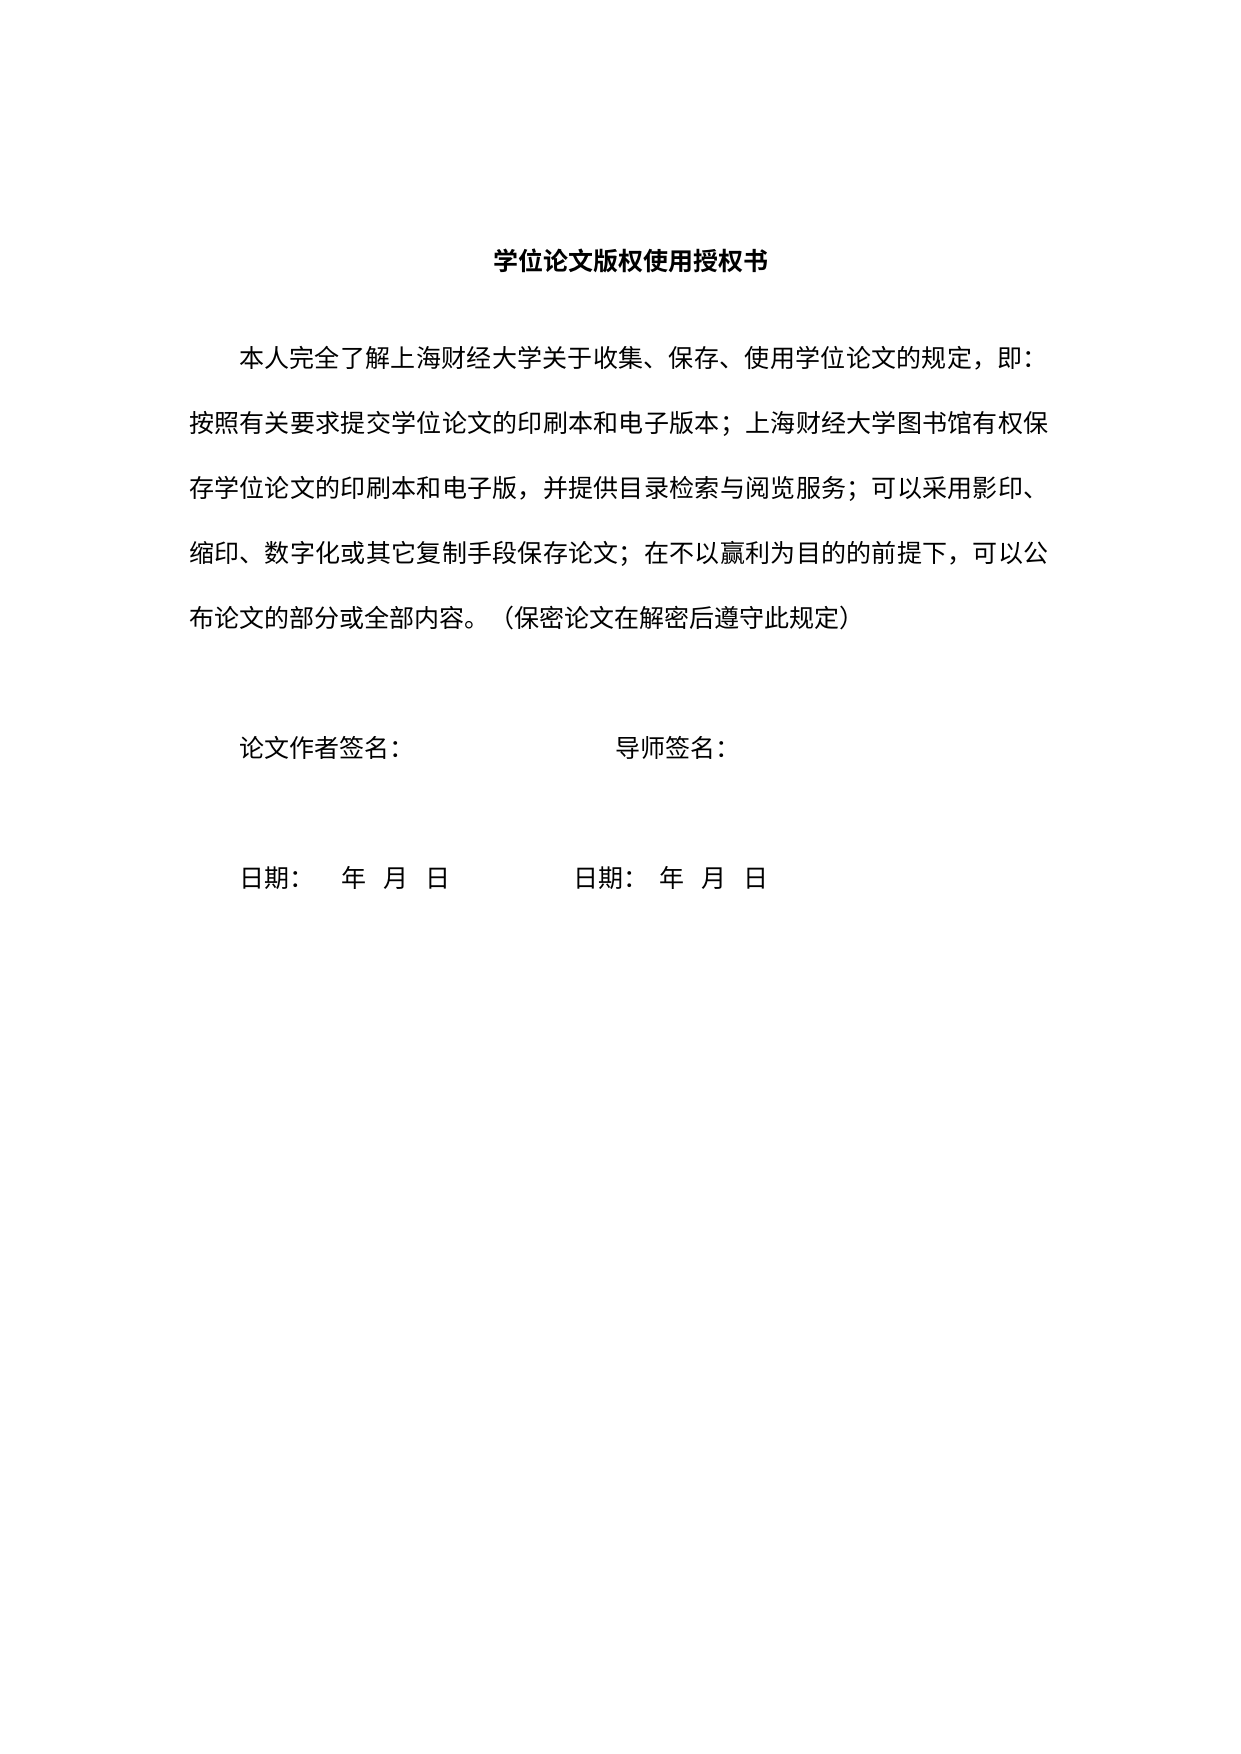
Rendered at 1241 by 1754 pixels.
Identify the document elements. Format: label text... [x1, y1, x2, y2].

text 论文作者签名： 导师签名： [189, 714, 1051, 779]
text 日期： 年 月 日 日期： 年 月 日 [189, 844, 1051, 909]
text 本人完全了解上海财经大学关于收集、保存、使用学位论文的规定，即：按照有关要求提交学位论文的印刷本和电子版本；上海财经大学图书馆有权保存学位论文的印刷本和电子版，并提供目录检索与阅览服务；可以采用影印、缩印、数字化或其它复制手段保存论文；在不以赢利为目的的前提下，可以公布论文的部分或全部内容。（保密论文在解密后遵守此规定） [189, 324, 1051, 649]
text 学位论文版权使用授权书 [189, 227, 1051, 292]
